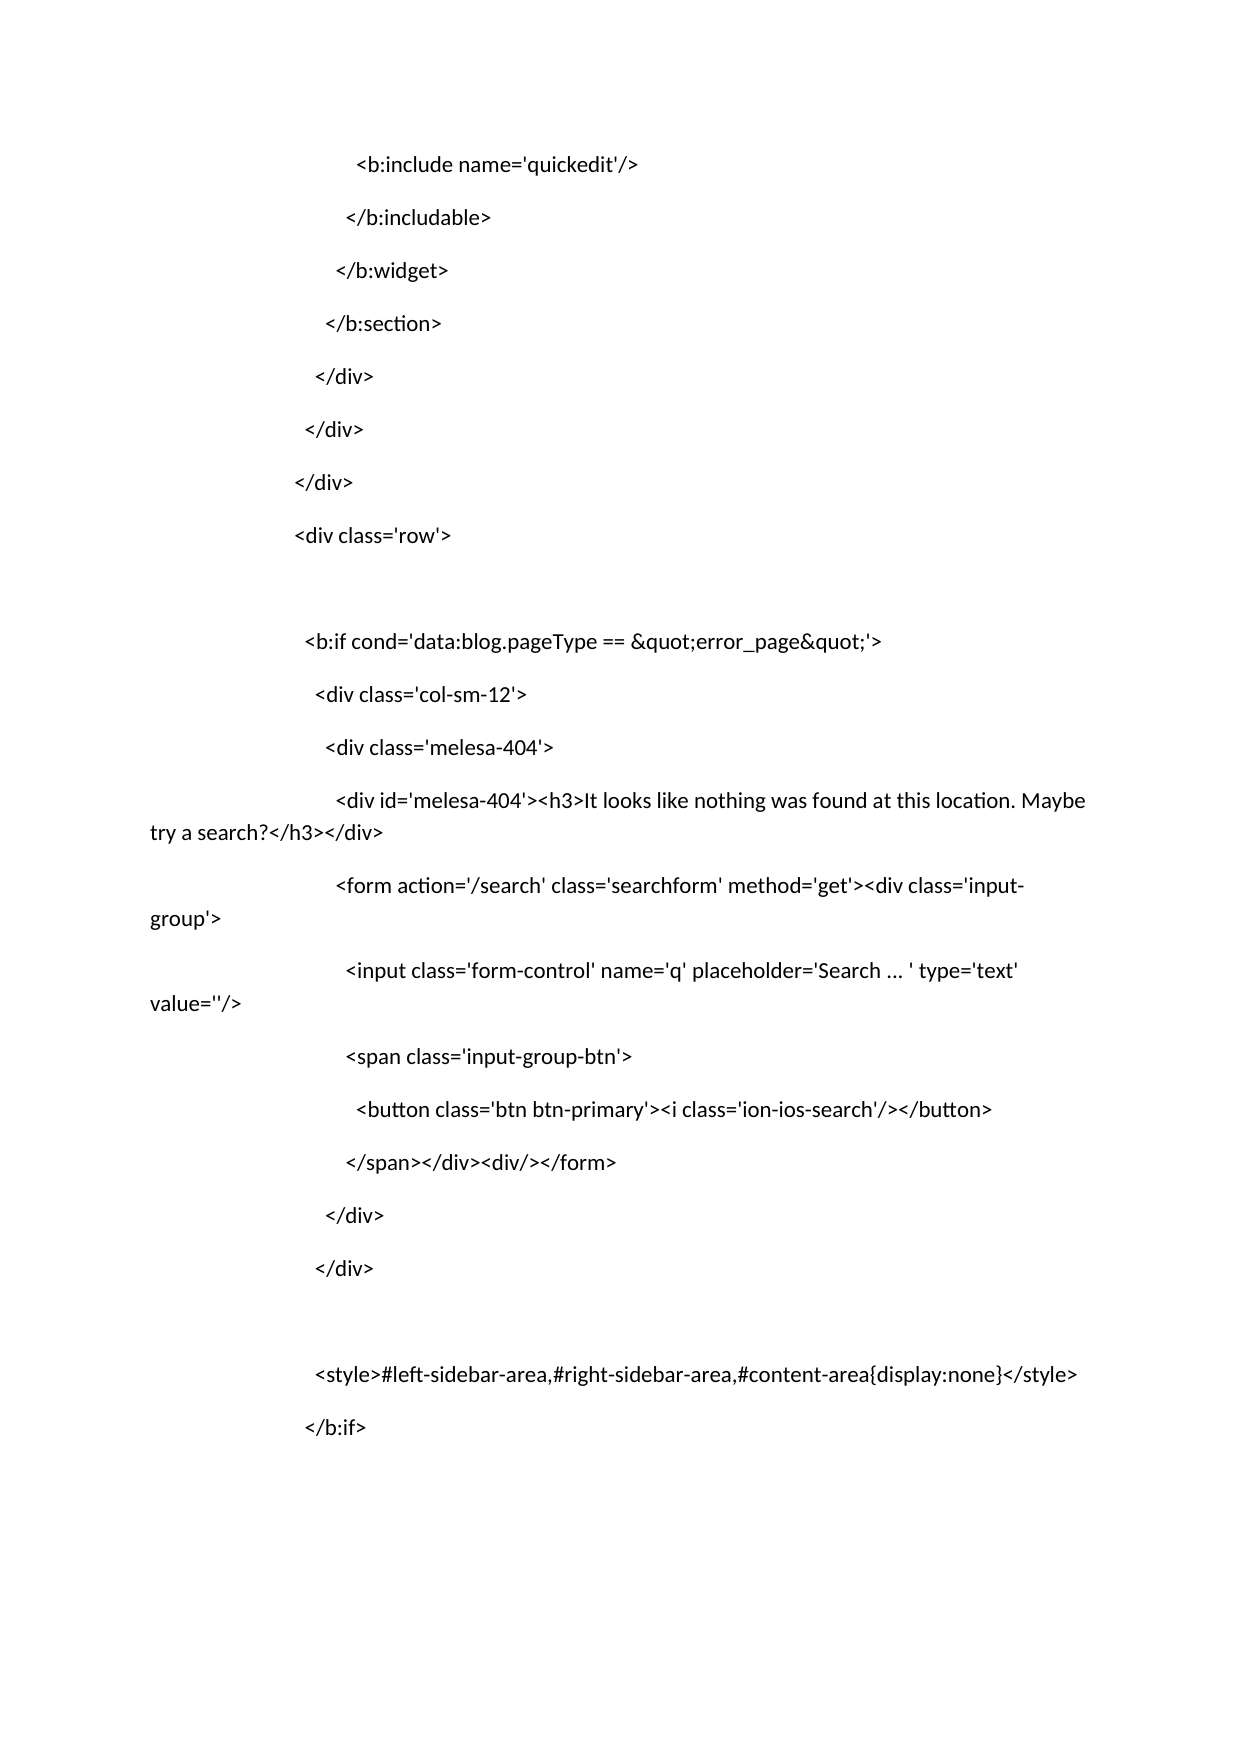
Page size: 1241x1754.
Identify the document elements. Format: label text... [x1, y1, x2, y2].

text </div> [150, 1254, 1090, 1282]
text </b:section> [150, 309, 1090, 337]
text </b:includable> [150, 203, 1090, 231]
text </span></div><div/></form> [150, 1148, 1090, 1176]
text </b:widget> [150, 256, 1090, 284]
text <input class='form-control' name='q' placeholder='Search ... ' type='text' value=''/> [150, 957, 1090, 1017]
text </div> [150, 415, 1090, 443]
text <div id='melesa-404'><h3>It looks like nothing was found at this location. Maybe try a search?</h3></div> [150, 786, 1090, 846]
text <form action='/search' class='searchform' method='get'><div class='input-group'> [150, 871, 1090, 932]
text <span class='input-group-btn'> [150, 1042, 1090, 1070]
text <div class='row'> [150, 521, 1090, 549]
text <b:include name='quickedit'/> [150, 150, 1090, 178]
text <div class='melesa-404'> [150, 733, 1090, 761]
text <style>#left-sidebar-area,#right-sidebar-area,#content-area{display:none}</style> [150, 1360, 1090, 1388]
text </div> [150, 468, 1090, 496]
text </b:if> [150, 1413, 1090, 1441]
text <button class='btn btn-primary'><i class='ion-ios-search'/></button> [150, 1095, 1090, 1123]
text <div class='col-sm-12'> [150, 680, 1090, 708]
text </div> [150, 362, 1090, 390]
text <b:if cond='data:blog.pageType == &quot;error_page&quot;'> [150, 627, 1090, 655]
text </div> [150, 1201, 1090, 1229]
